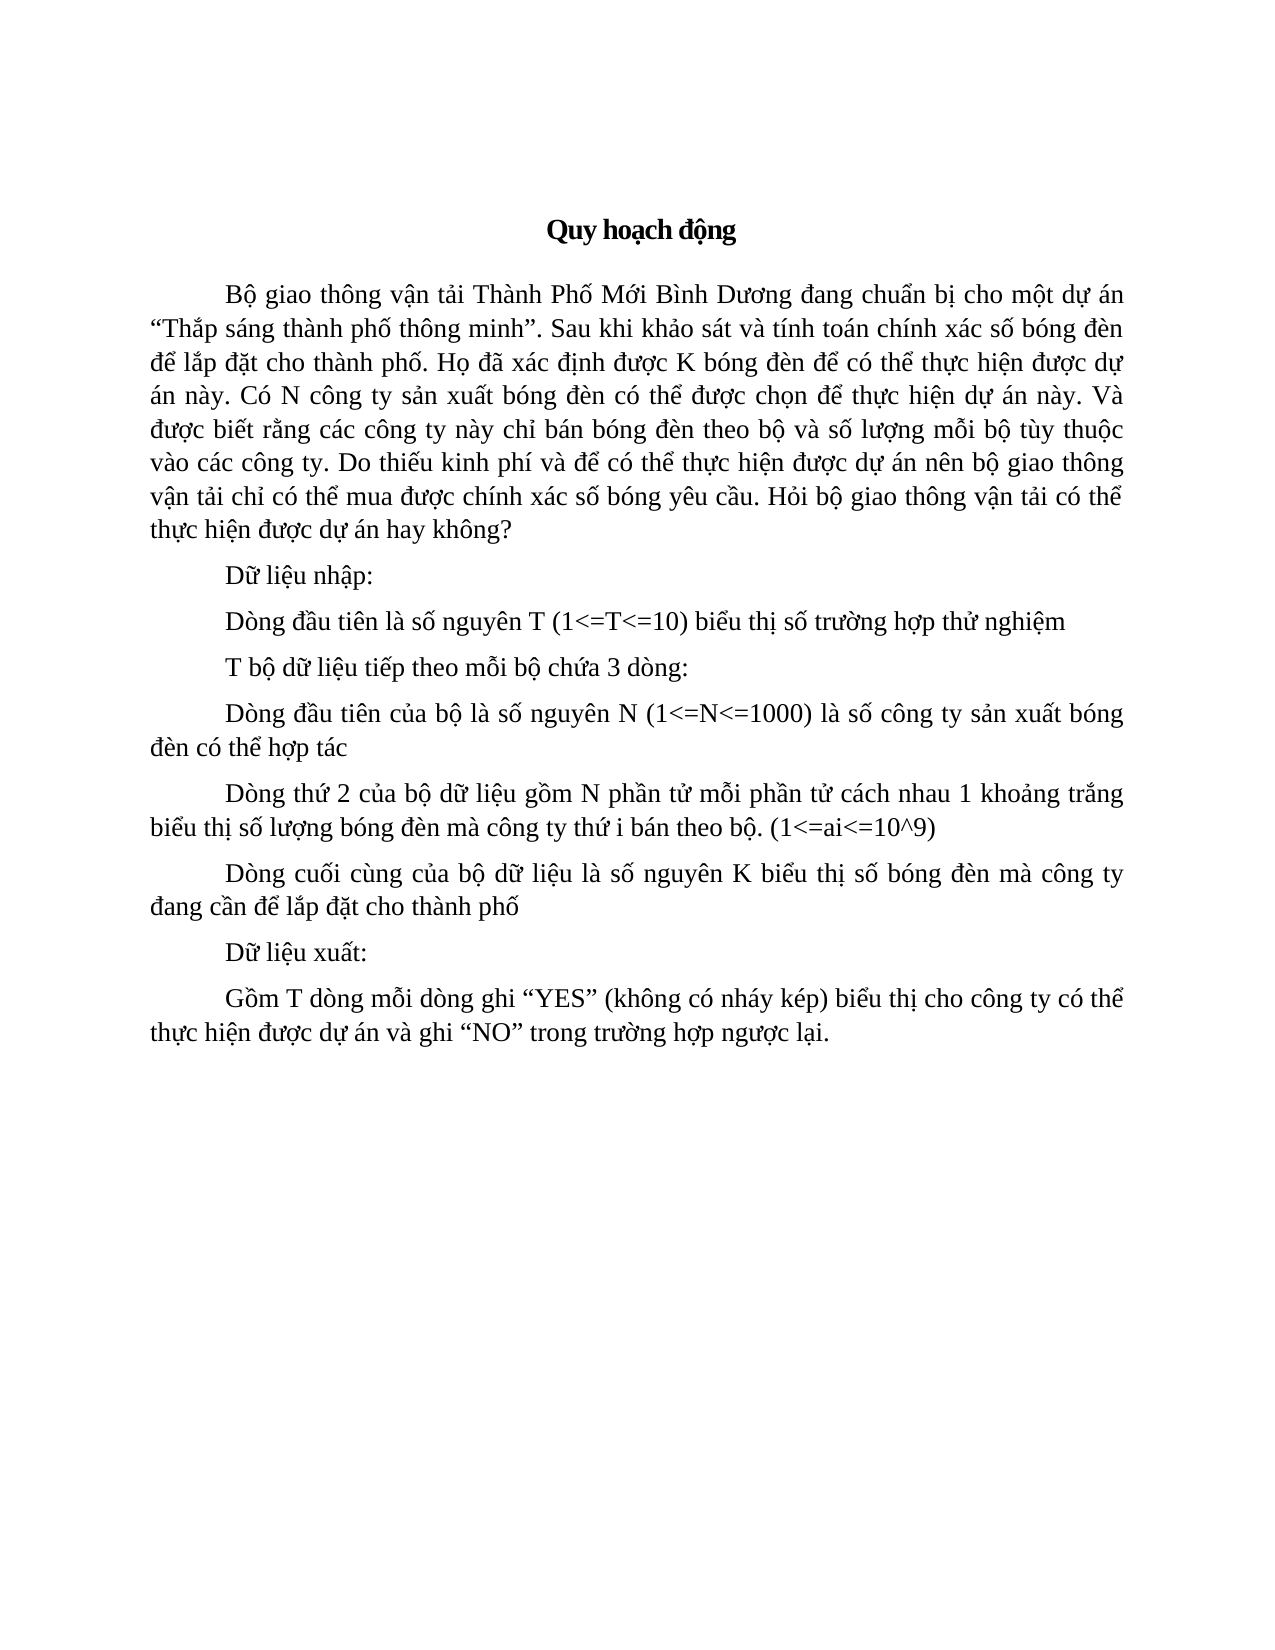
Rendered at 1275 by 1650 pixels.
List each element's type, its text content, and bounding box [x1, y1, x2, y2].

text Bộ giao thông vận tải Thành Phố Mới Bình Dương đang chuẩn bị cho một dự án “Thắp sáng thành phố thông minh”. Sau khi khảo sát và tính toán chính xác số bóng đèn để lắp đặt cho thành phố. Họ đã xác định được K bóng đèn để có thể thực hiện được dự án này. Có N công ty sản xuất bóng đèn có thể được chọn để thực hiện dự án này. Và được biết rằng các công ty này chỉ bán bóng đèn theo bộ và số lượng mỗi bộ tùy thuộc vào các công ty. Do thiếu kinh phí và để có thể thực hiện được dự án nên bộ giao thông vận tải chỉ có thể mua được chính xác số bóng yêu cầu. Hỏi bộ giao thông vận tải có thể thực hiện được dự án hay không? [150, 278, 1125, 544]
text Gồm T dòng mỗi dòng ghi “YES” (không có nháy kép) biểu thị cho công ty có thể thực hiện được dự án và ghi “NO” trong trường hợp ngược lại. [150, 982, 1125, 1047]
text Dòng đầu tiên của bộ là số nguyên N (1<=N<=1000) là số công ty sản xuất bóng đèn có thể hợp tác [150, 697, 1125, 762]
text Dòng đầu tiên là số nguyên T (1<=T<=10) biểu thị số trường hợp thử nghiệm [150, 605, 1125, 637]
text Dòng cuối cùng của bộ dữ liệu là số nguyên K biểu thị số bóng đèn mà công ty đang cần để lắp đặt cho thành phố [150, 857, 1125, 921]
text T bộ dữ liệu tiếp theo mỗi bộ chứa 3 dòng: [150, 651, 1125, 683]
text Dữ liệu nhập: [150, 559, 1125, 591]
text Dòng thứ 2 của bộ dữ liệu gồm N phần tử mỗi phần tử cách nhau 1 khoảng trắng biểu thị số lượng bóng đèn mà công ty thứ i bán theo bộ. (1<=ai<=10^9) [150, 777, 1125, 842]
title Quy hoạch động [150, 208, 1125, 247]
text Dữ liệu xuất: [150, 936, 1125, 967]
